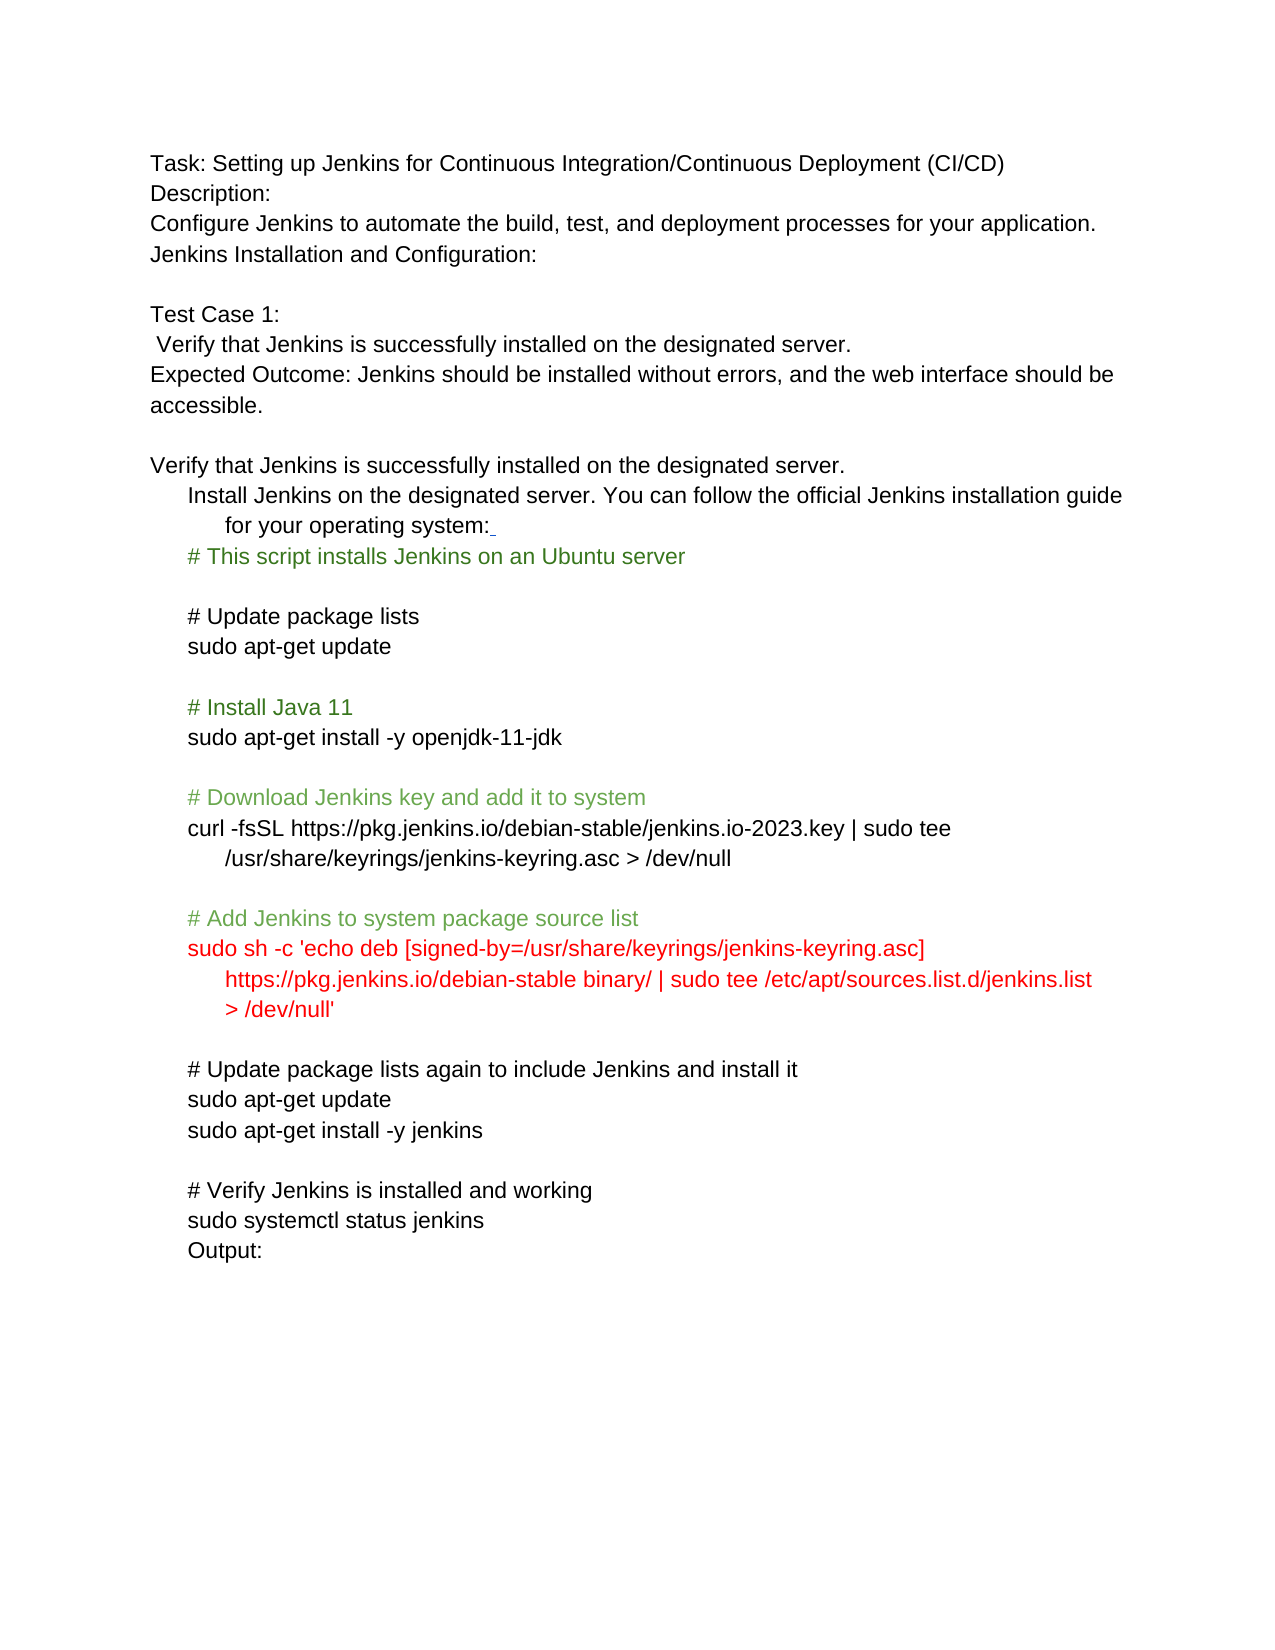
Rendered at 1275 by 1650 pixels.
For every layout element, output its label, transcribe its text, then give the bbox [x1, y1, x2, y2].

list curl -fsSL https://pkg.jenkins.io/debian-stable/jenkins.io-2023.key | sudo tee /usr/share/keyrings/jenkins-keyring.asc > /dev/null [187, 814, 1125, 871]
text Configure Jenkins to automate the build, test, and deployment processes for your application. [150, 210, 1125, 237]
list sudo apt-get update [187, 633, 1125, 660]
list sudo apt-get install -y openjdk-11-jdk [187, 724, 1125, 750]
text Expected Outcome: Jenkins should be installed without errors, and the web interface should be [150, 361, 1125, 388]
list sudo sh -c 'echo deb [signed-by=/usr/share/keyrings/jenkins-keyring.asc] https://pkg.jenkins.io/debian-stable binary/ | sudo tee /etc/apt/sources.list.d/jenkins.list > /dev/null' [187, 935, 1125, 1022]
list sudo apt-get update [187, 1086, 1125, 1113]
list Output: [187, 1237, 1125, 1264]
text Verify that Jenkins is successfully installed on the designated server. [150, 331, 1125, 358]
list # Update package lists again to include Jenkins and install it [187, 1056, 1125, 1083]
text accessible. [150, 392, 1125, 418]
list # Download Jenkins key and add it to system [187, 784, 1125, 811]
list Install Jenkins on the designated server. You can follow the official Jenkins installation guide for your operating system: [187, 482, 1125, 539]
text Jenkins Installation and Configuration: [150, 241, 1125, 267]
list # Add Jenkins to system package source list [187, 905, 1125, 932]
list # Install Java 11 [187, 694, 1125, 720]
list # This script installs Jenkins on an Ubuntu server [187, 543, 1125, 569]
text Task: Setting up Jenkins for Continuous Integration/Continuous Deployment (CI/CD) [150, 150, 1125, 176]
list # Verify Jenkins is installed and working [187, 1177, 1125, 1203]
list # Update package lists [187, 603, 1125, 629]
list sudo systemctl status jenkins [187, 1207, 1125, 1234]
text Description: [150, 180, 1125, 207]
text Verify that Jenkins is successfully installed on the designated server. [150, 452, 1125, 478]
list sudo apt-get install -y jenkins [187, 1117, 1125, 1143]
text Test Case 1: [150, 301, 1125, 327]
